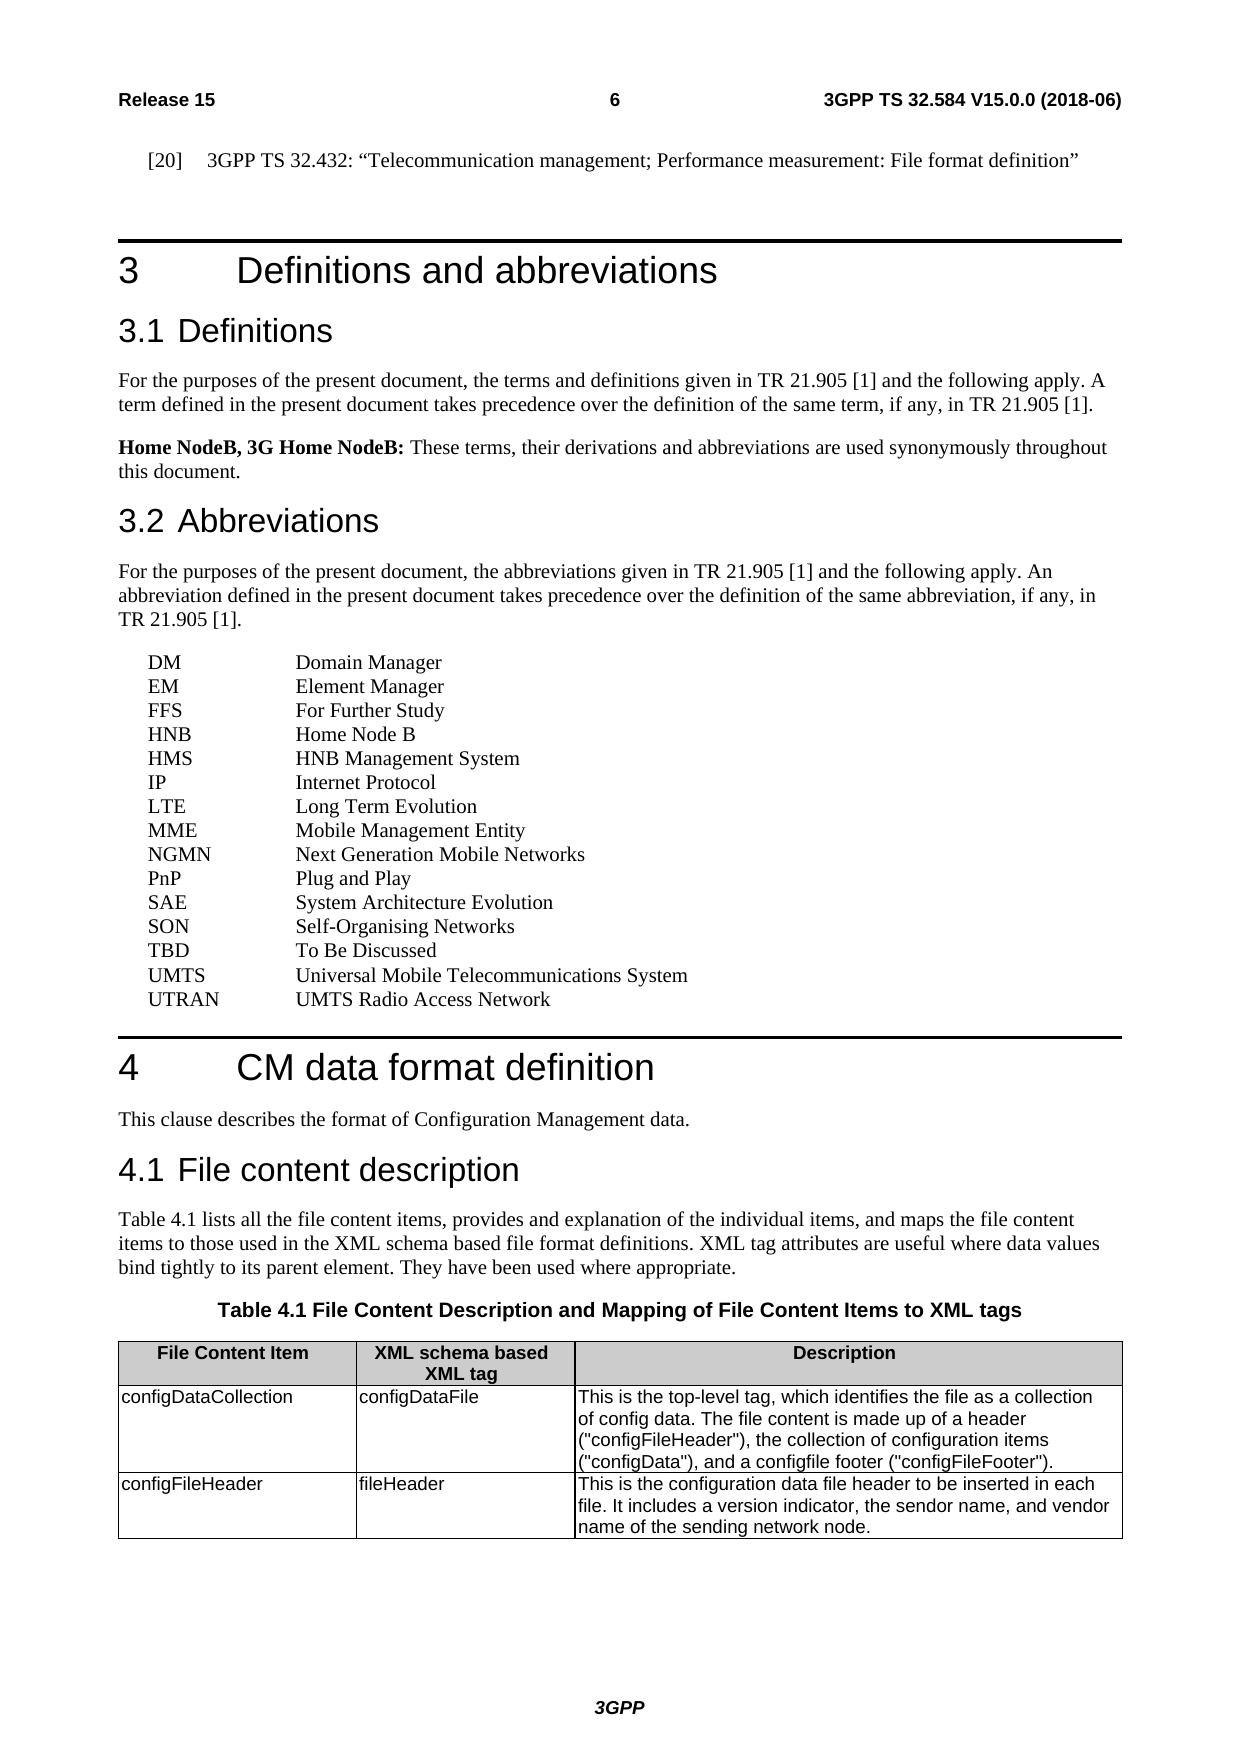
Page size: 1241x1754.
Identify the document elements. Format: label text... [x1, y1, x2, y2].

text IP Internet Protocol [148, 770, 1122, 794]
text Table 4.1 lists all the file content items, provides and explanation of the individual items, and maps the file content items to those used in the XML schema based file format definitions. XML tag attributes are useful where data values bind tightly to its parent element. They have been used where appropriate. [118, 1207, 1122, 1279]
text UTRAN UMTS Radio Access Network [148, 987, 1122, 1011]
text HMS HNB Management System [148, 746, 1122, 770]
text EM Element Manager [148, 674, 1122, 698]
text HNB Home Node B [148, 722, 1122, 746]
text This clause describes the format of Configuration Management data. [118, 1107, 1122, 1131]
table_cell This is the top-level tag, which identifies the file as a collection of config data. The file content is made up of a header ("configFileHeader"), the collection of configuration items ("configData"), and a configfile footer ("configFileFooter"). [576, 1386, 1122, 1472]
text Table 4.1 File Content Description and Mapping of File Content Items to XML tags [118, 1298, 1122, 1322]
subtitle 3 Definitions and abbreviations [118, 243, 1122, 292]
text SON Self-Organising Networks [148, 914, 1122, 938]
text NGMN Next Generation Mobile Networks [148, 842, 1122, 866]
subtitle 4.1 File content description [118, 1150, 1122, 1188]
table_cell configFileHeader [119, 1473, 356, 1538]
table_header File Content Item [119, 1342, 356, 1385]
text MME Mobile Management Entity [148, 818, 1122, 842]
text For the purposes of the present document, the abbreviations given in TR 21.905 [1] and the following apply. An abbreviation defined in the present document takes precedence over the definition of the same abbreviation, if any, in TR 21.905 [1]. [118, 559, 1122, 631]
subtitle 4 CM data format definition [118, 1039, 1122, 1088]
text DM Domain Manager [148, 650, 1122, 674]
table_header Description [576, 1342, 1122, 1385]
subtitle 3.2 Abbreviations [118, 502, 1122, 540]
table_cell configDataFile [357, 1386, 574, 1472]
text LTE Long Term Evolution [148, 794, 1122, 818]
table_cell fileHeader [357, 1473, 574, 1538]
table_cell configDataCollection [119, 1386, 356, 1472]
text TBD To Be Discussed [148, 938, 1122, 962]
text SAE System Architecture Evolution [148, 890, 1122, 914]
text PnP Plug and Play [148, 866, 1122, 890]
text Home NodeB, 3G Home NodeB: These terms, their derivations and abbreviations are used synonymously throughout this document. [118, 435, 1122, 483]
text FFS For Further Study [148, 698, 1122, 722]
table_cell This is the configuration data file header to be inserted in each file. It includes a version indicator, the sendor name, and vendor name of the sending network node. [576, 1473, 1122, 1538]
text [20] 3GPP TS 32.432: “Telecommunication management; Performance measurement: File format definition” [148, 147, 1122, 172]
text UMTS Universal Mobile Telecommunications System [148, 962, 1122, 987]
subtitle 3.1 Definitions [118, 311, 1122, 349]
table_header XML schema based XML tag [357, 1342, 574, 1385]
text For the purposes of the present document, the terms and definitions given in TR 21.905 [1] and the following apply. A term defined in the present document takes precedence over the definition of the same term, if any, in TR 21.905 [1]. [118, 368, 1122, 416]
